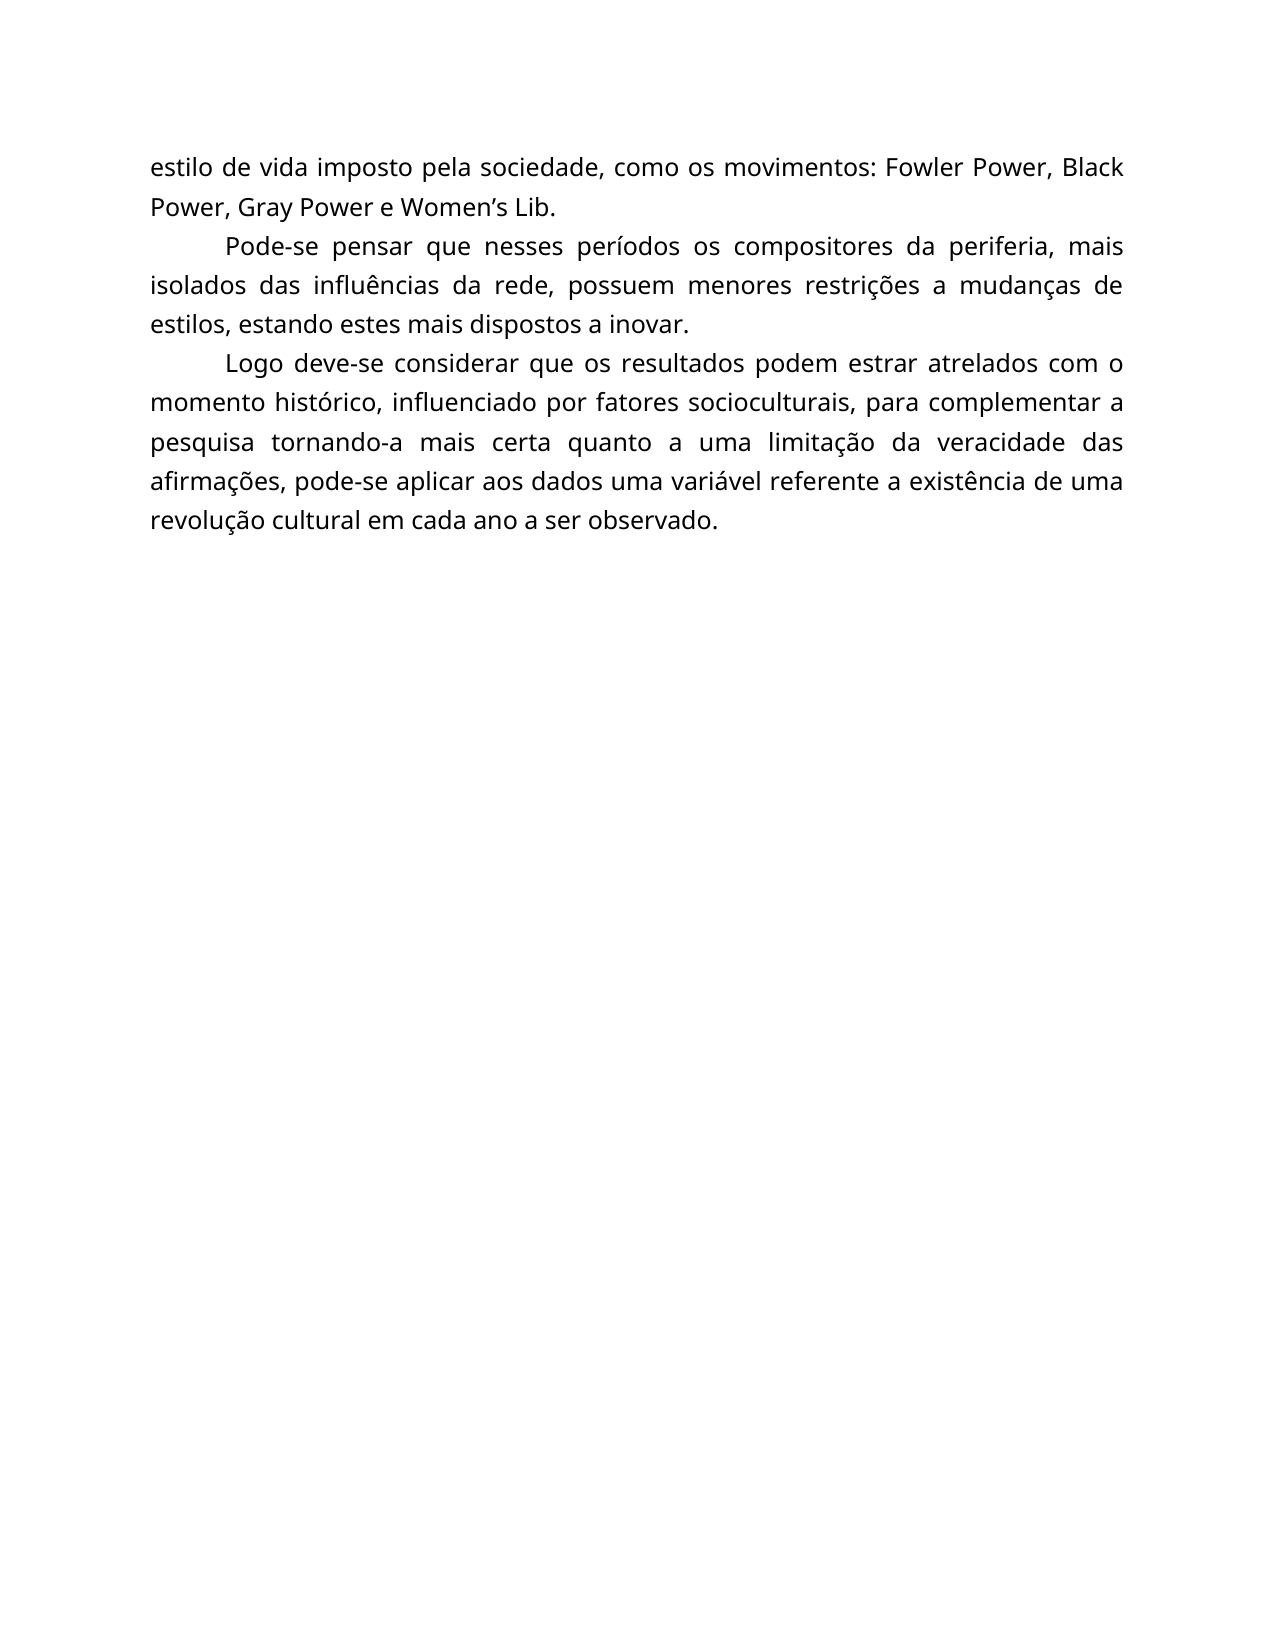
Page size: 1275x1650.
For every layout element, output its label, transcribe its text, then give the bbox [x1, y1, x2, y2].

text Pode-se pensar que nesses períodos os compositores da periferia, mais isolados das influências da rede, possuem menores restrições a mudanças de estilos, estando estes mais dispostos a inovar. [150, 228, 1125, 341]
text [150, 150, 1125, 223]
text Logo deve-se considerar que os resultados podem estrar atrelados com o momento histórico, influenciado por fatores socioculturais, para complementar a pesquisa tornando-a mais certa quanto a uma limitação da veracidade das afirmações, pode-se aplicar aos dados uma variável referente a existência de uma revolução cultural em cada ano a ser observado. [150, 346, 1125, 537]
